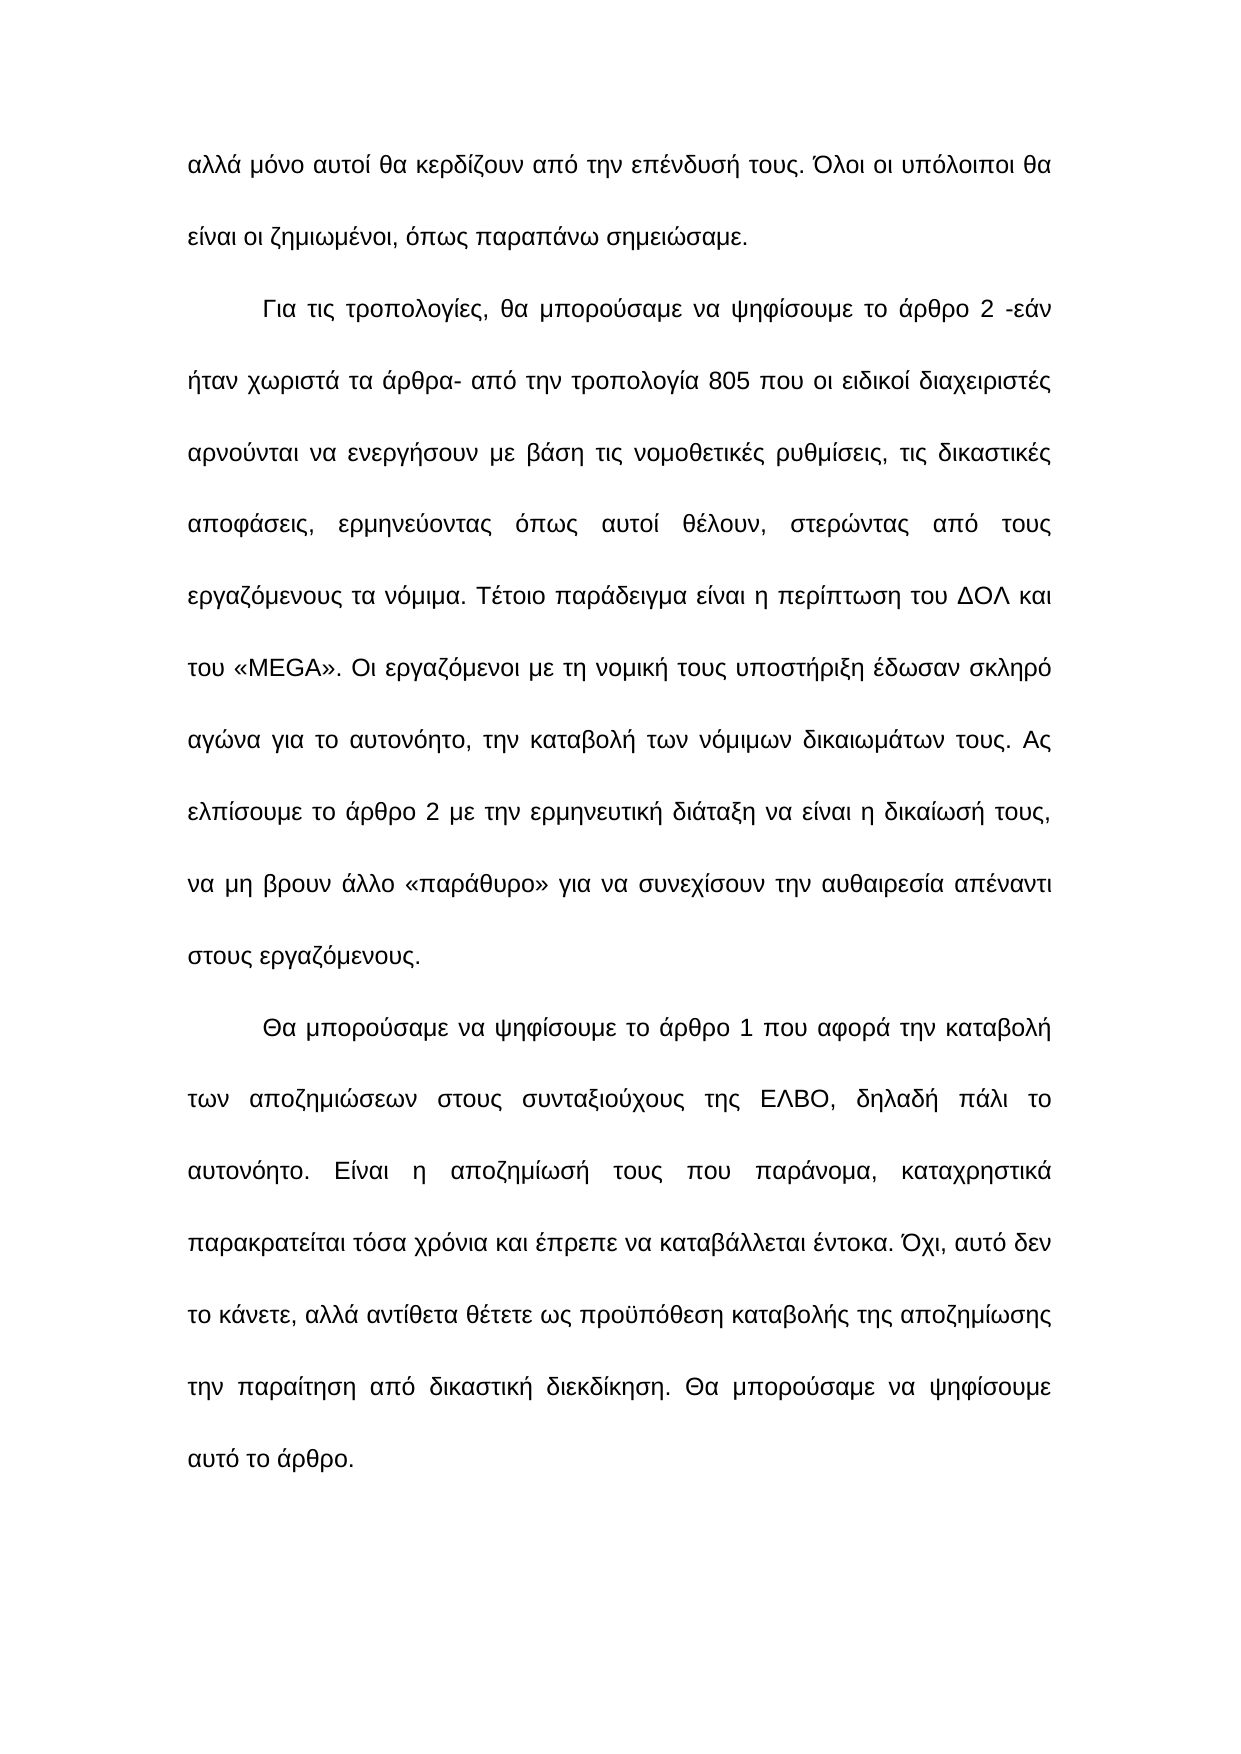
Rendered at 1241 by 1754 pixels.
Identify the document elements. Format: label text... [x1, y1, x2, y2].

text Για τις τροπολογίες, θα μπορούσαμε να ψηφίσουμε το άρθρο 2 -εάν ήταν χωριστά τα άρθρα- από την τροπολογία 805 που οι ειδικοί διαχειριστές αρνούνται να ενεργήσουν με βάση τις νομοθετικές ρυθμίσεις, τις δικαστικές αποφάσεις, ερμηνεύοντας όπως αυτοί θέλουν, στερώντας από τους εργαζόμενους τα νόμιμα. Τέτοιο παράδειγμα είναι η περίπτωση του ΔΟΛ και του «MEGA». Οι εργαζόμενοι με τη νομική τους υποστήριξη έδωσαν σκληρό αγώνα για το αυτονόητο, την καταβολή των νόμιμων δικαιωμάτων τους. Ας ελπίσουμε το άρθρο 2 με την ερμηνευτική διάταξη να είναι η δικαίωσή τους, να μη βρουν άλλο «παράθυρο» για να συνεχίσουν την αυθαιρεσία απέναντι στους εργαζόμενους. [187, 294, 1053, 969]
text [187, 150, 1053, 251]
text Θα μπορούσαμε να ψηφίσουμε το άρθρο 1 που αφορά την καταβολή των αποζημιώσεων στους συνταξιούχους της ΕΛΒΟ, δηλαδή πάλι το αυτονόητο. Είναι η αποζημίωσή τους που παράνομα, καταχρηστικά παρακρατείται τόσα χρόνια και έπρεπε να καταβάλλεται έντοκα. Όχι, αυτό δεν το κάνετε, αλλά αντίθετα θέτετε ως προϋπόθεση καταβολής της αποζημίωσης την παραίτηση από δικαστική διεκδίκηση. Θα μπορούσαμε να ψηφίσουμε αυτό το άρθρο. [187, 1012, 1053, 1472]
